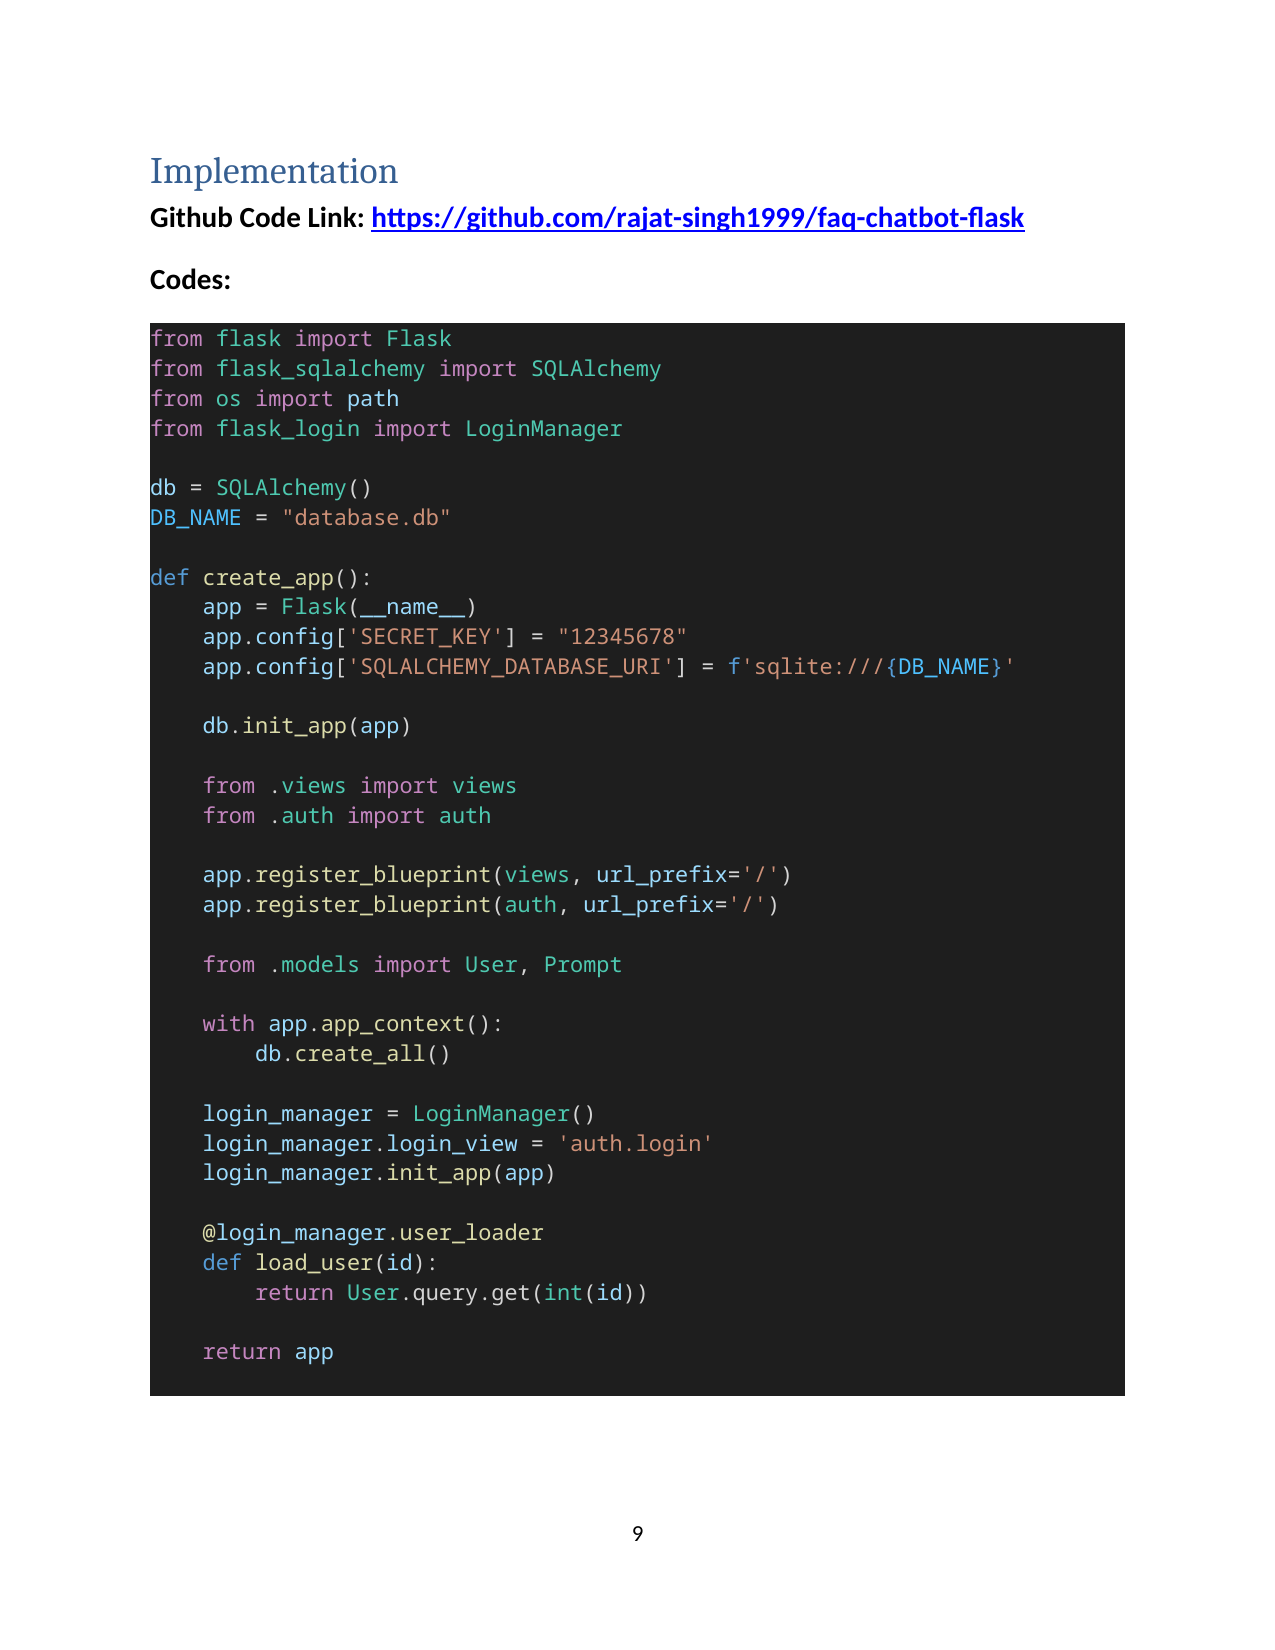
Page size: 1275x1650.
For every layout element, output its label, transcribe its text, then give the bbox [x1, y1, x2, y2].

text from flask_login import LoginManager [150, 412, 1125, 442]
text db.init_app(app) [150, 710, 1125, 740]
text Github Code Link: https://github.com/rajat-singh1999/faq-chatbot-flask [150, 199, 1125, 235]
text db.create_all() [150, 1038, 1125, 1068]
text login_manager.init_app(app) [150, 1157, 1125, 1187]
text from flask import Flask [150, 323, 1125, 353]
text from os import path [150, 383, 1125, 412]
text app.register_blueprint(auth, url_prefix='/') [150, 889, 1125, 919]
text app.register_blueprint(views, url_prefix='/') [150, 859, 1125, 889]
text return User.query.get(int(id)) [150, 1276, 1125, 1306]
text login_manager = LoginManager() [150, 1098, 1125, 1127]
text @login_manager.user_loader [150, 1217, 1125, 1247]
text def load_user(id): [150, 1247, 1125, 1276]
text app.config['SQLALCHEMY_DATABASE_URI'] = f'sqlite:///{DB_NAME}' [150, 651, 1125, 681]
text with app.app_context(): [150, 1008, 1125, 1038]
text from .views import views [150, 770, 1125, 800]
text return app [150, 1336, 1125, 1366]
subtitle Implementation [150, 150, 1125, 193]
text from flask_sqlalchemy import SQLAlchemy [150, 353, 1125, 383]
text DB_NAME = "database.db" [150, 502, 1125, 532]
text db = SQLAlchemy() [150, 472, 1125, 502]
text app.config['SECRET_KEY'] = "12345678" [150, 621, 1125, 651]
text from .auth import auth [150, 800, 1125, 829]
text login_manager.login_view = 'auth.login' [150, 1127, 1125, 1157]
text Codes: [150, 261, 1125, 297]
text from .models import User, Prompt [150, 949, 1125, 978]
text app = Flask(__name__) [150, 591, 1125, 621]
text def create_app(): [150, 561, 1125, 591]
